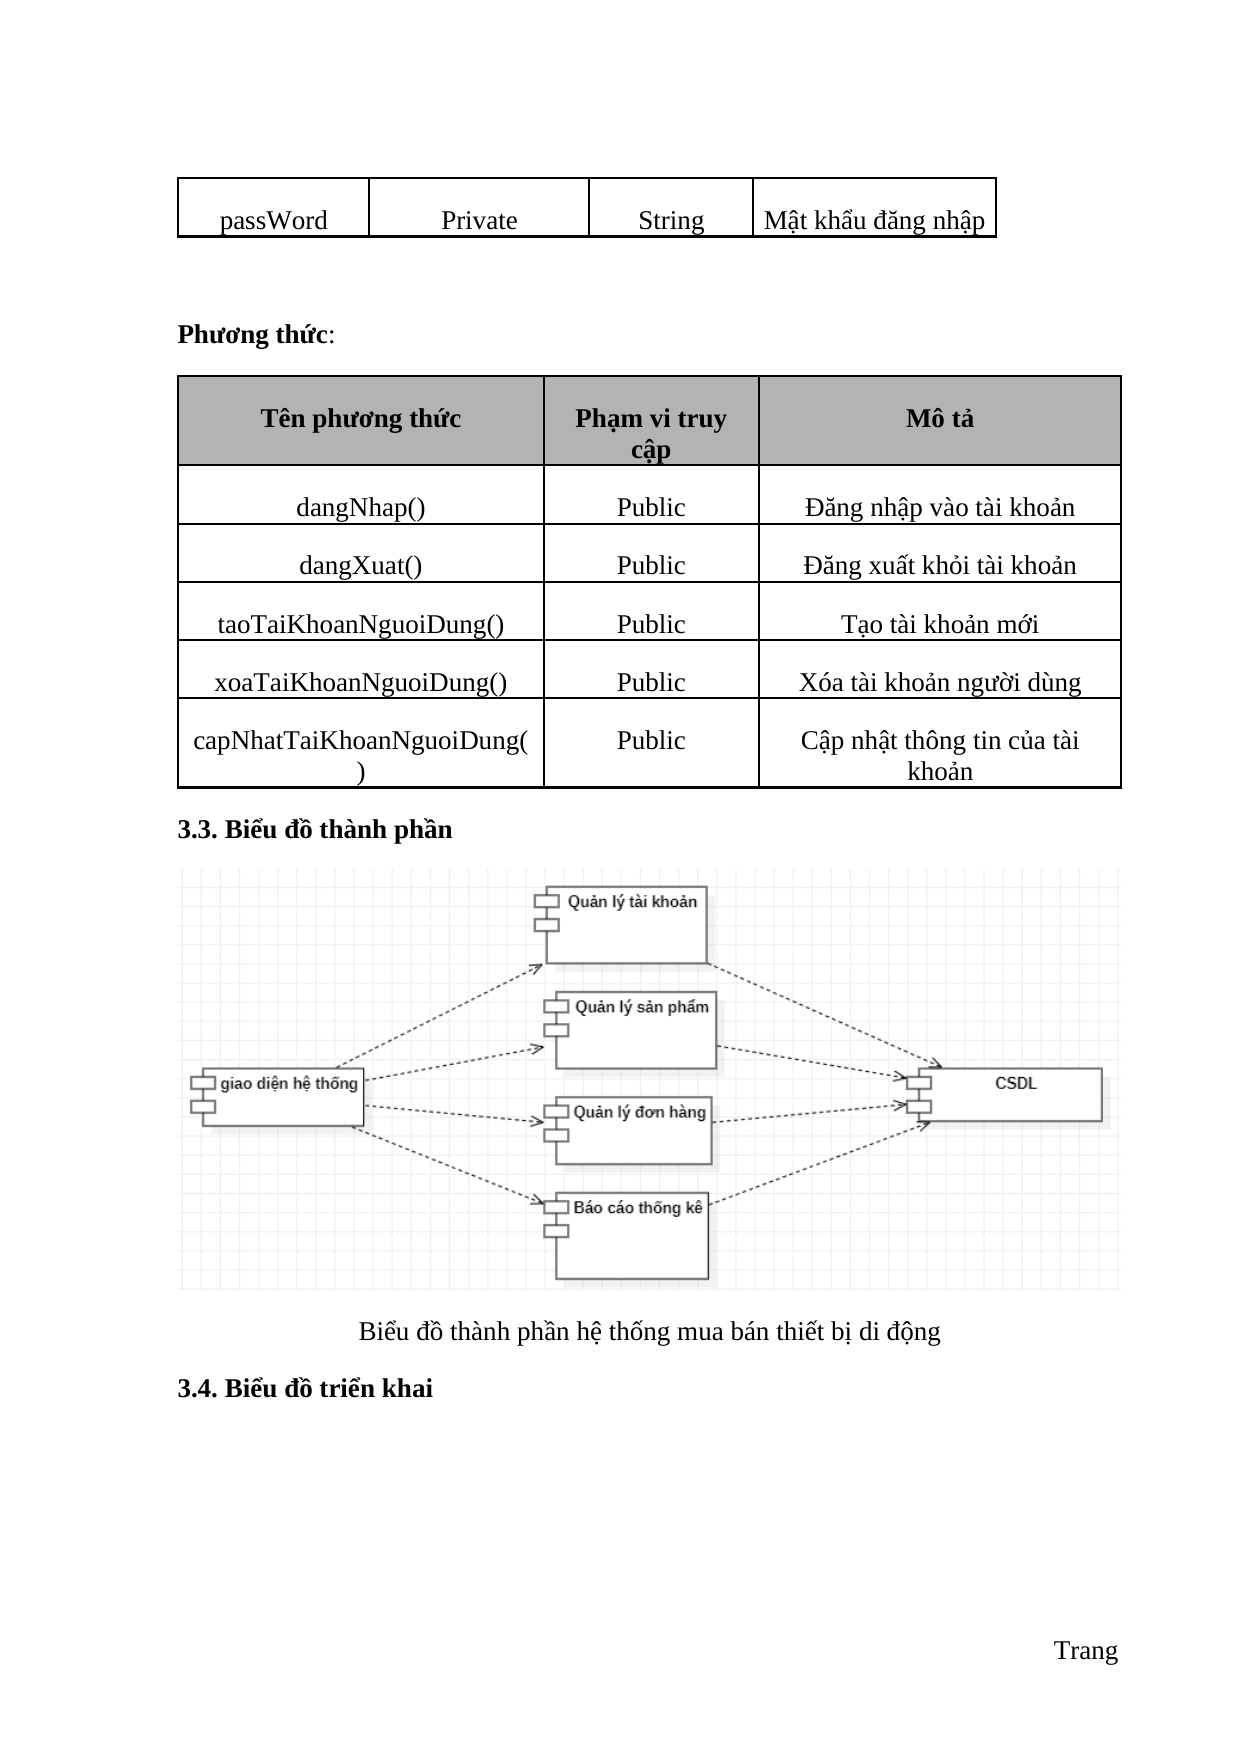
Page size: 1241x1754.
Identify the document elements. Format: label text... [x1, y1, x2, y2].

table_cell Private [370, 179, 588, 235]
table_cell Public [545, 583, 758, 639]
text 3.4. Biểu đồ triển khai [177, 1372, 1122, 1403]
table_header Tên phương thức [179, 377, 543, 464]
table_cell Tạo tài khoản mới [760, 583, 1120, 639]
table_cell capNhatTaiKhoanNguoiDung() [179, 699, 543, 786]
table_cell xoaTaiKhoanNguoiDung() [179, 641, 543, 697]
table_cell Public [545, 699, 758, 786]
table_cell passWord [179, 179, 368, 235]
table_cell dangXuat() [179, 525, 543, 581]
table_cell Xóa tài khoản người dùng [760, 641, 1120, 697]
table_cell Đăng nhập vào tài khoản [760, 466, 1120, 522]
table_cell Mật khẩu đăng nhập [754, 179, 995, 235]
text 3.3. Biểu đồ thành phần [177, 813, 1122, 845]
table_cell String [590, 179, 752, 235]
table_cell Public [545, 466, 758, 522]
table_cell Public [545, 641, 758, 697]
table_cell Đăng xuất khỏi tài khoản [760, 525, 1120, 581]
picture [177, 869, 1122, 1291]
table_header Mô tả [760, 377, 1120, 464]
table_cell Public [545, 525, 758, 581]
table_header Phạm vi truy cập [545, 377, 758, 464]
text Biểu đồ thành phần hệ thống mua bán thiết bị di động [177, 1316, 1122, 1347]
table_cell taoTaiKhoanNguoiDung() [179, 583, 543, 639]
text Phương thức: [177, 319, 1122, 350]
table_cell dangNhap() [179, 466, 543, 522]
table_cell Cập nhật thông tin của tài khoản [760, 699, 1120, 786]
